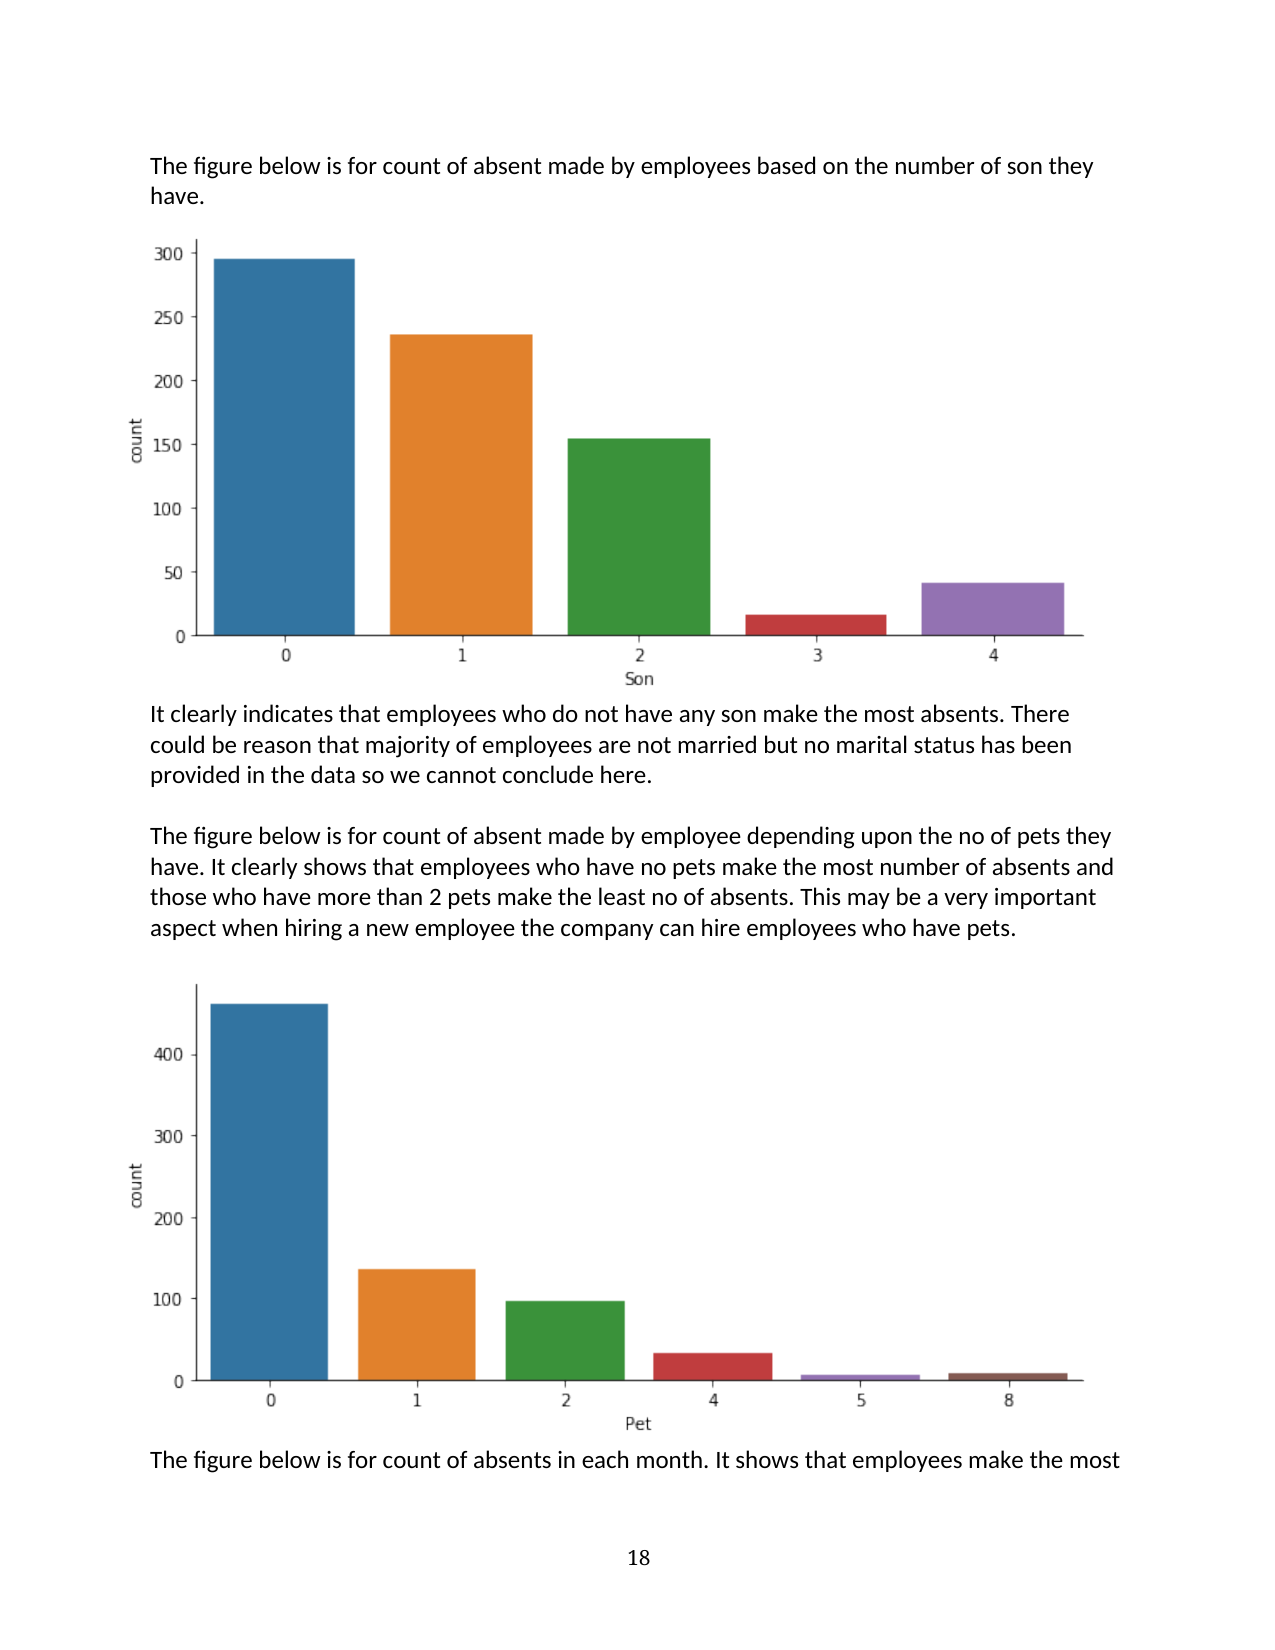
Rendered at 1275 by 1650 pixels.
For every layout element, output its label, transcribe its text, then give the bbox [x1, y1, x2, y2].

picture [117, 975, 1093, 1444]
picture [117, 229, 1093, 699]
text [150, 1019, 1125, 1474]
text The figure below is for count of absent made by employee depending upon the no of pets they have. It clearly shows that employees who have no pets make the most number of absents and those who have more than 2 pets make the least no of absents. This may be a very important aspect when hiring a new employee the company can hire employees who have pets. [150, 821, 1125, 943]
text The figure below is for count of absent made by employees based on the number of son they have. [150, 150, 1125, 211]
